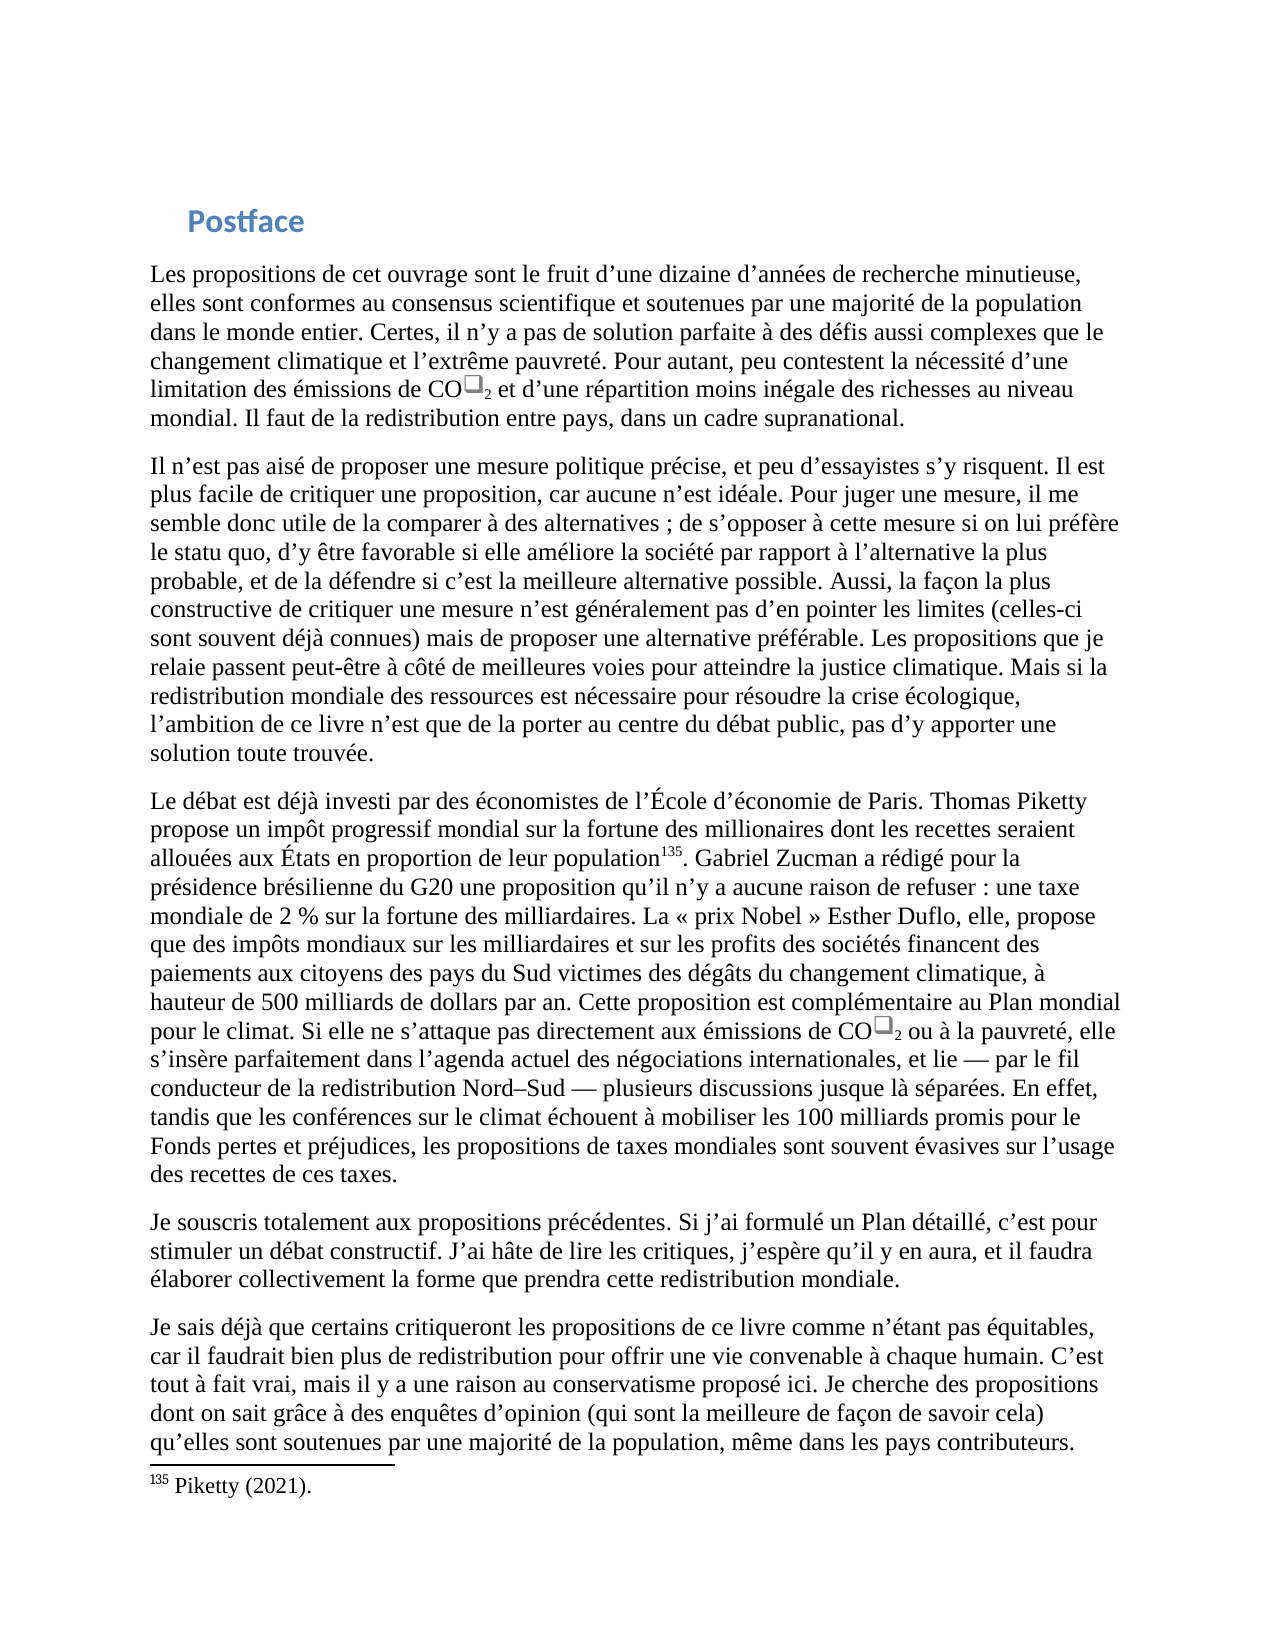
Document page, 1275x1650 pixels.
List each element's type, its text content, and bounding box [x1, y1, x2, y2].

subtitle Postface [187, 200, 1125, 241]
text Les propositions de cet ouvrage sont le fruit d’une dizaine d’années de recherche minutieuse, elles sont conformes au consensus scientifique et soutenues par une majorité de la population dans le monde entier. Certes, il n’y a pas de solution parfaite à des défis aussi complexes que le changement climatique et l’extrême pauvreté. Pour autant, peu contestent la nécessité d’une limitation des émissions de CO et d’une répartition moins inégale des richesses au niveau mondial. Il faut de la redistribution entre pays, dans un cadre supranational. [150, 259, 1125, 432]
text Le débat est déjà investi par des économistes de l’École d’économie de Paris. Thomas Piketty propose un impôt progressif mondial sur la fortune des millionaires dont les recettes seraient allouées aux États en proportion de leur population. Gabriel Zucman a rédigé pour la présidence brésilienne du G20 une proposition qu’il n’y a aucune raison de refuser : une taxe mondiale de 2 % sur la fortune des milliardaires. La « prix Nobel » Esther Duflo, elle, propose que des impôts mondiaux sur les milliardaires et sur les profits des sociétés financent des paiements aux citoyens des pays du Sud victimes des dégâts du changement climatique, à hauteur de 500 milliards de dollars par an. Cette proposition est complémentaire au Plan mondial pour le climat. Si elle ne s’attaque pas directement aux émissions de CO ou à la pauvreté, elle s’insère parfaitement dans l’agenda actuel des négociations internationales, et lie — par le fil conducteur de la redistribution Nord–Sud — plusieurs discussions jusque là séparées. En effet, tandis que les conférences sur le climat échouent à mobiliser les 100 milliards promis pour le Fonds pertes et préjudices, les propositions de taxes mondiales sont souvent évasives sur l’usage des recettes de ces taxes. [150, 786, 1125, 1188]
text Il n’est pas aisé de proposer une mesure politique précise, et peu d’essayistes s’y risquent. Il est plus facile de critiquer une proposition, car aucune n’est idéale. Pour juger une mesure, il me semble donc utile de la comparer à des alternatives ; de s’opposer à cette mesure si on lui préfère le statu quo, d’y être favorable si elle améliore la société par rapport à l’alternative la plus probable, et de la défendre si c’est la meilleure alternative possible. Aussi, la façon la plus constructive de critiquer une mesure n’est généralement pas d’en pointer les limites (celles-ci sont souvent déjà connues) mais de proposer une alternative préférable. Les propositions que je relaie passent peut-être à côté de meilleures voies pour atteindre la justice climatique. Mais si la redistribution mondiale des ressources est nécessaire pour résoudre la crise écologique, l’ambition de ce livre n’est que de la porter au centre du débat public, pas d’y apporter une solution toute trouvée. [150, 451, 1125, 767]
text Je souscris totalement aux propositions précédentes. Si j’ai formulé un Plan détaillé, c’est pour stimuler un débat constructif. J’ai hâte de lire les critiques, j’espère qu’il y en aura, et il faudra élaborer collectivement la forme que prendra cette redistribution mondiale. [150, 1207, 1125, 1293]
